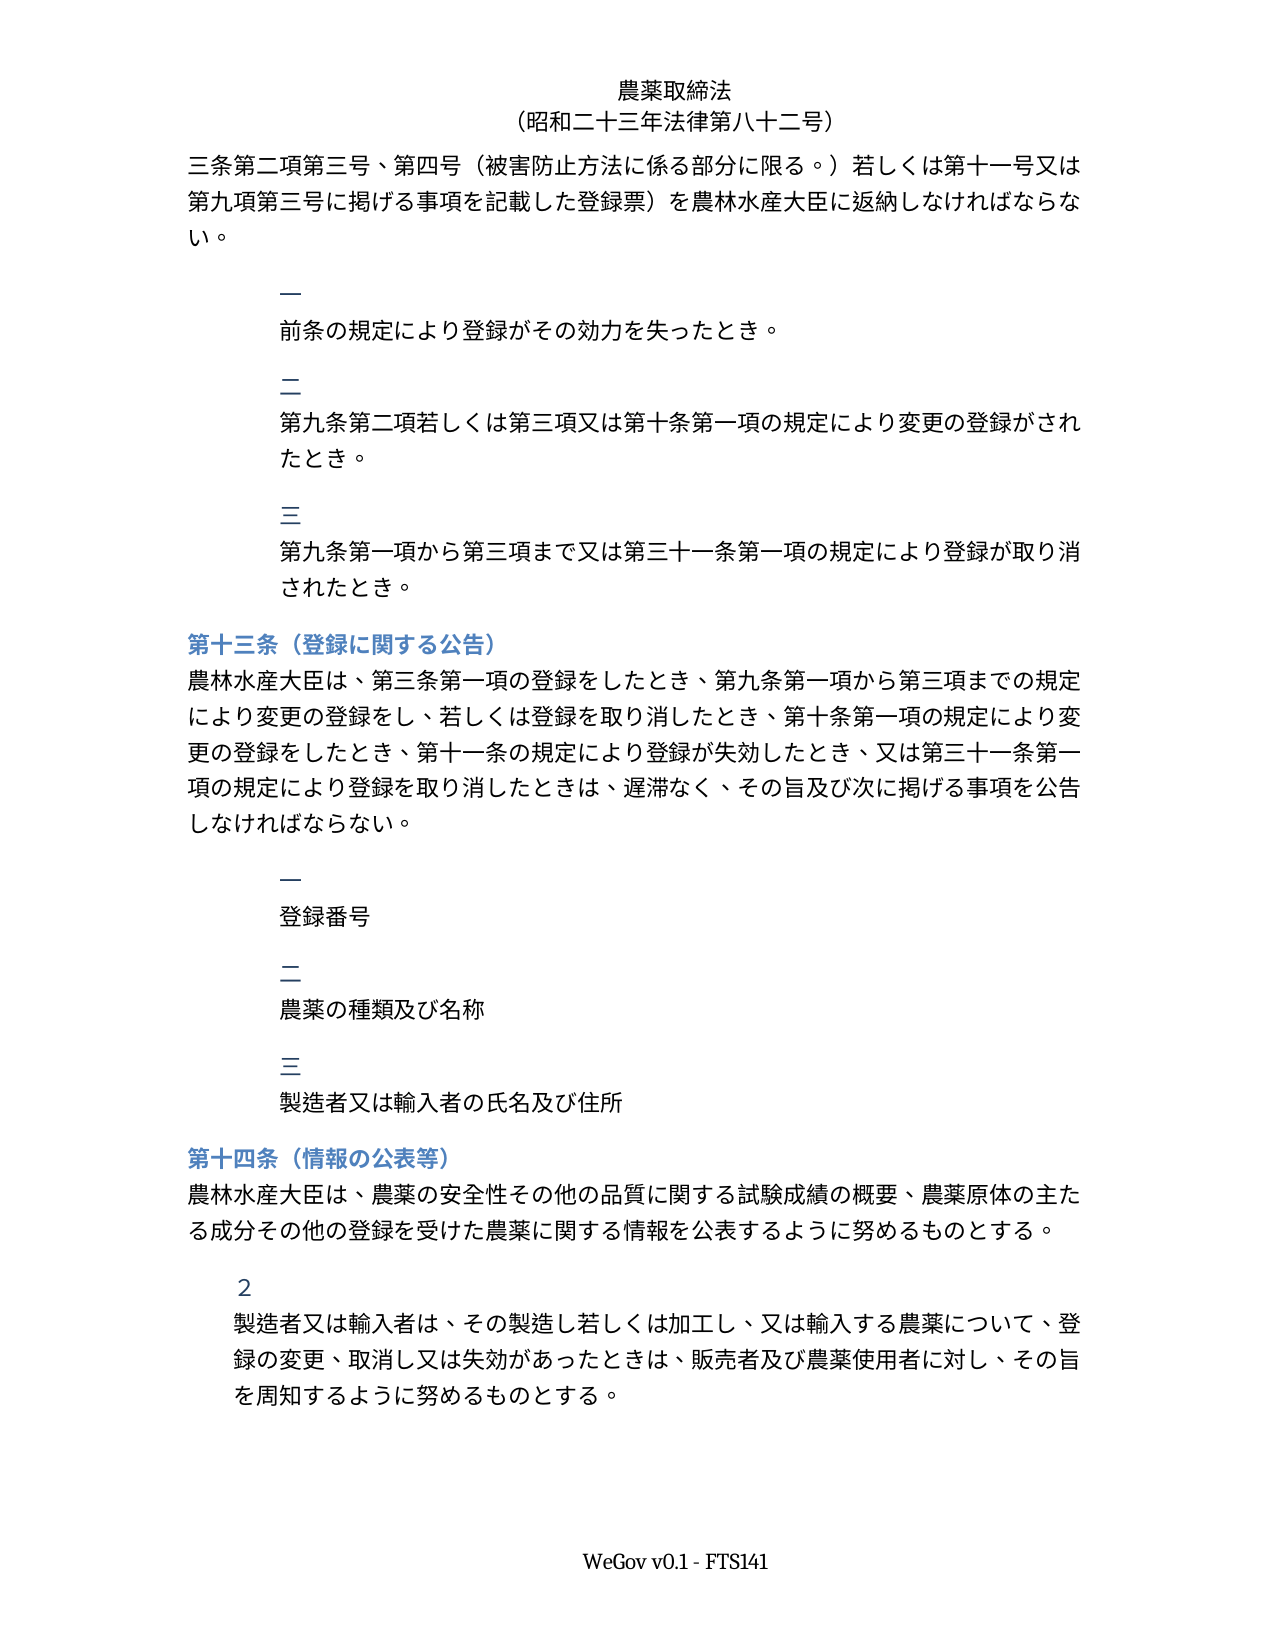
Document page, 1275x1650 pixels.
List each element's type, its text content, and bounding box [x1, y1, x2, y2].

text 農林水産大臣は、農薬の安全性その他の品質に関する試験成績の概要、農薬原体の主たる成分その他の登録を受けた農薬に関する情報を公表するように努めるものとする。 [187, 1179, 1087, 1246]
subtitle 第十三条（登録に関する公告） [187, 629, 1087, 660]
subtitle 三 [279, 500, 1087, 531]
subtitle 二 [279, 958, 1087, 989]
text 登録番号 [279, 901, 1087, 932]
subtitle 二 [279, 371, 1087, 403]
text 第九条第一項から第三項まで又は第三十一条第一項の規定により登録が取り消されたとき。 [279, 536, 1087, 603]
subtitle 一 [279, 279, 1087, 310]
subtitle 三 [279, 1051, 1087, 1082]
text 第九条第二項若しくは第三項又は第十条第一項の規定により変更の登録がされたとき。 [279, 407, 1087, 474]
text 農薬の種類及び名称 [279, 994, 1087, 1025]
subtitle ２ [233, 1272, 1087, 1303]
subtitle 第十四条（情報の公表等） [187, 1143, 1087, 1174]
text 農林水産大臣は、第三条第一項の登録をしたとき、第九条第一項から第三項までの規定により変更の登録をし、若しくは登録を取り消したとき、第十条第一項の規定により変更の登録をしたとき、第十一条の規定により登録が失効したとき、又は第三十一条第一項の規定により登録を取り消したときは、遅滞なく、その旨及び次に掲げる事項を公告しなければならない。 [187, 664, 1087, 839]
text 製造者又は輸入者は、その製造し若しくは加工し、又は輸入する農薬について、登録の変更、取消し又は失効があったときは、販売者及び農薬使用者に対し、その旨を周知するように努めるものとする。 [233, 1308, 1087, 1411]
subtitle 一 [279, 865, 1087, 896]
text 製造者又は輸入者の氏名及び住所 [279, 1086, 1087, 1118]
text 前条の規定により登録がその効力を失ったとき。 [279, 314, 1087, 346]
